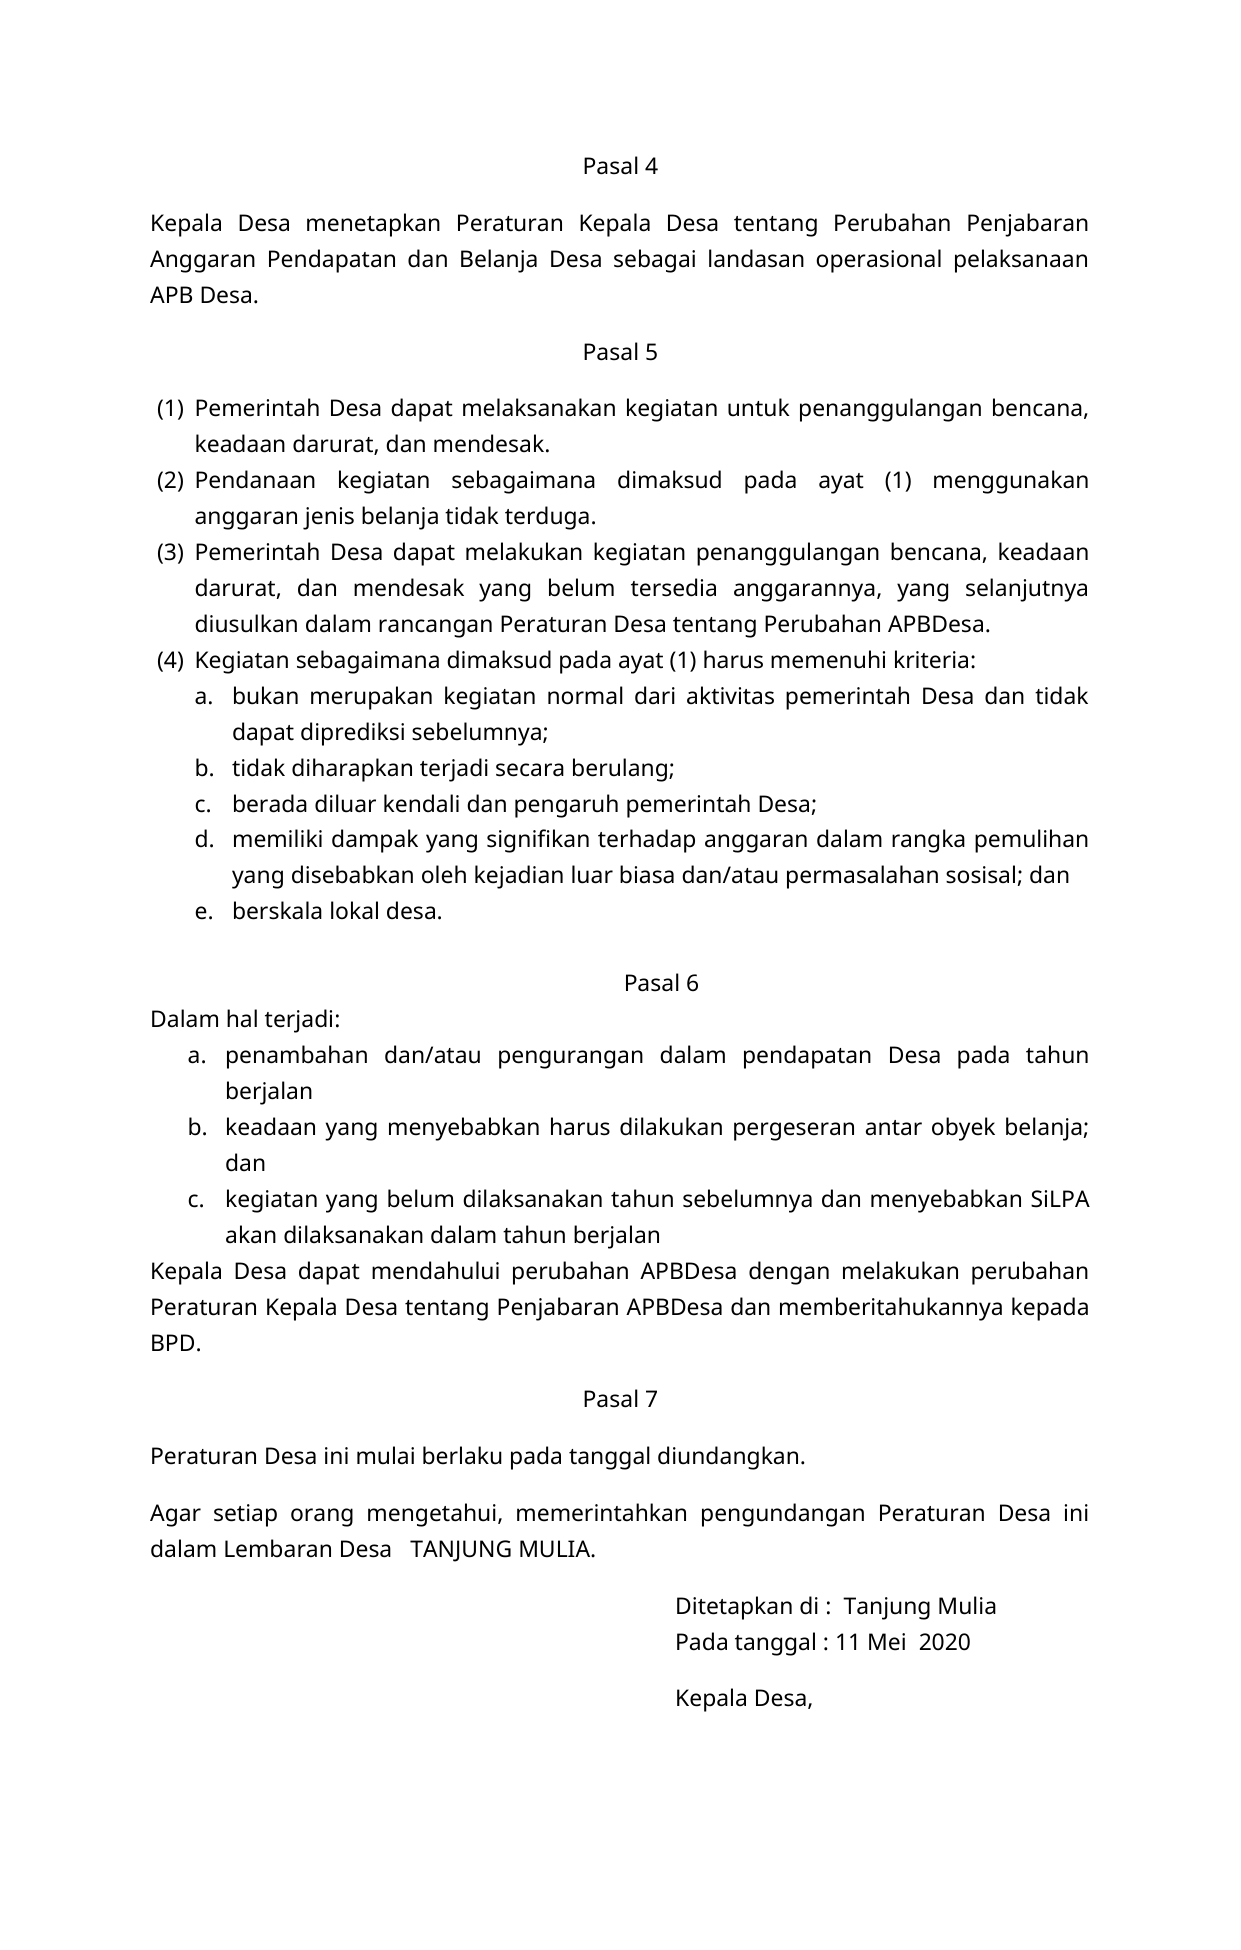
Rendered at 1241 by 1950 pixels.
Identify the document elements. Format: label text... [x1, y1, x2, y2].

text Pada tanggal : 11 Mei 2020 [150, 1626, 1090, 1657]
list Pemerintah Desa dapat melakukan kegiatan penanggulangan bencana, keadaan darurat, dan mendesak yang belum tersedia anggarannya, yang selanjutnya diusulkan dalam rancangan Peraturan Desa tentang Perubahan APBDesa. [157, 536, 1090, 639]
text Ditetapkan di : Tanjung Mulia [150, 1589, 1090, 1621]
list berada diluar kendali dan pengaruh pemerintah Desa; [194, 787, 1090, 819]
list berskala lokal desa. [194, 895, 1090, 927]
text Pasal 4 [150, 150, 1090, 181]
list memiliki dampak yang signifikan terhadap anggaran dalam rangka pemulihan yang disebabkan oleh kejadian luar biasa dan/atau permasalahan sosisal; dan [194, 823, 1090, 891]
list Kegiatan sebagaimana dimaksud pada ayat (1) harus memenuhi kriteria: [157, 644, 1090, 675]
list bukan merupakan kegiatan normal dari aktivitas pemerintah Desa dan tidak dapat diprediksi sebelumnya; [194, 680, 1090, 747]
list Pemerintah Desa dapat melaksanakan kegiatan untuk penanggulangan bencana, keadaan darurat, dan mendesak. [157, 392, 1090, 459]
list keadaan yang menyebabkan harus dilakukan pergeseran antar obyek belanja; dan [187, 1111, 1090, 1178]
list penambahan dan/atau pengurangan dalam pendapatan Desa pada tahun berjalan [187, 1039, 1090, 1106]
text Pasal 7 [150, 1383, 1090, 1414]
text Kepala Desa menetapkan Peraturan Kepala Desa tentang Perubahan Penjabaran Anggaran Pendapatan dan Belanja Desa sebagai landasan operasional pelaksanaan APB Desa. [150, 207, 1090, 310]
text Pasal 5 [150, 335, 1090, 367]
text Kepala Desa dapat mendahului perubahan APBDesa dengan melakukan perubahan Peraturan Kepala Desa tentang Penjabaran APBDesa dan memberitahukannya kepada BPD. [150, 1255, 1090, 1358]
list kegiatan yang belum dilaksanakan tahun sebelumnya dan menyebabkan SiLPA akan dilaksanakan dalam tahun berjalan [187, 1183, 1090, 1250]
list tidak diharapkan terjadi secara berulang; [194, 752, 1090, 783]
text Agar setiap orang mengetahui, memerintahkan pengundangan Peraturan Desa ini dalam Lembaran Desa TANJUNG MULIA. [150, 1497, 1090, 1564]
list Pendanaan kegiatan sebagaimana dimaksud pada ayat (1) menggunakan anggaran jenis belanja tidak terduga. [157, 464, 1090, 531]
list Pasal 6 [232, 967, 1090, 998]
list Dalam hal terjadi: [150, 1003, 1090, 1034]
text Peraturan Desa ini mulai berlaku pada tanggal diundangkan. [150, 1440, 1090, 1471]
text Kepala Desa, [150, 1682, 1090, 1713]
